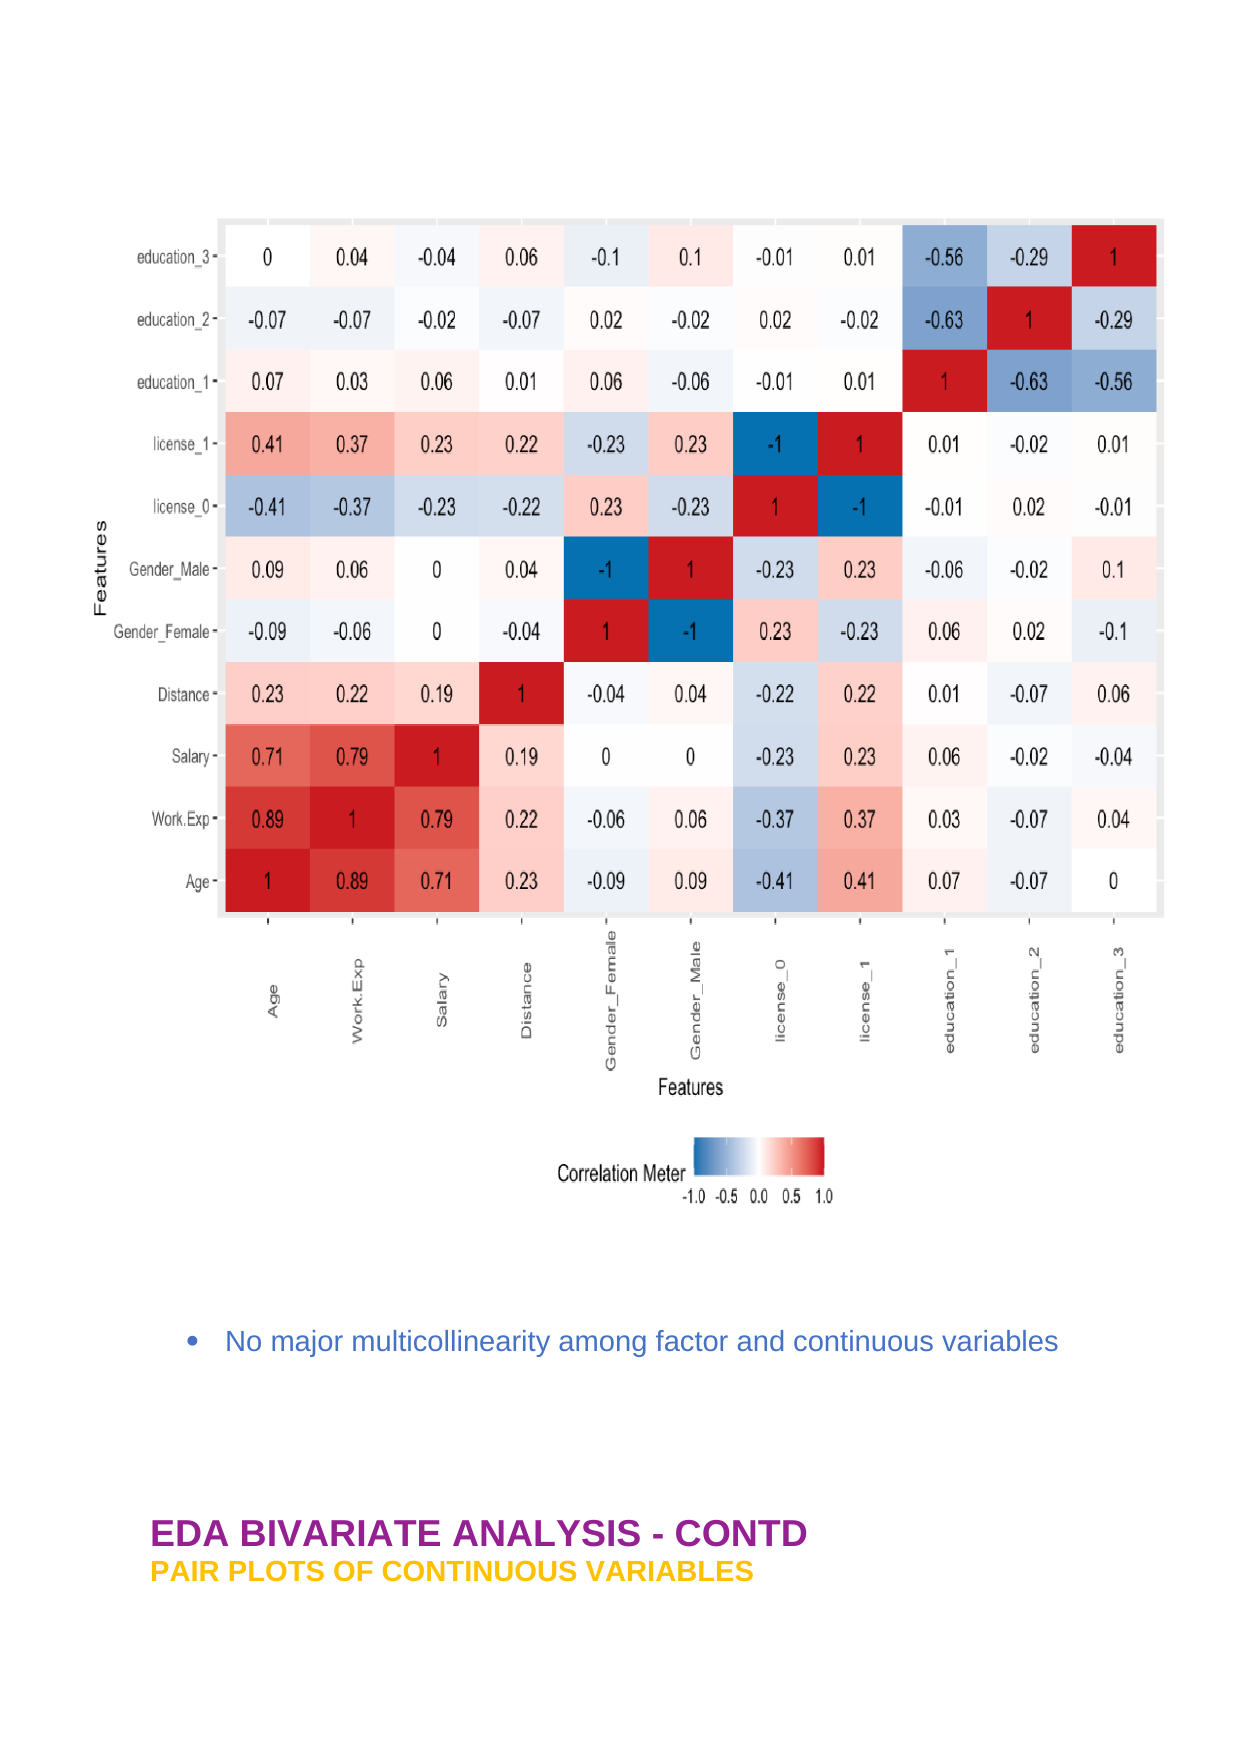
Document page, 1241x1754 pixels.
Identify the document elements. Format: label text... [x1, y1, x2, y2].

text EDA BIVARIATE ANALYSIS - CONTD [150, 1511, 1090, 1554]
picture [74, 189, 1182, 1244]
text PAIR PLOTS OF CONTINUOUS VARIABLES [150, 1554, 1090, 1588]
list No major multicollinearity among factor and continuous variables [187, 1324, 1090, 1358]
